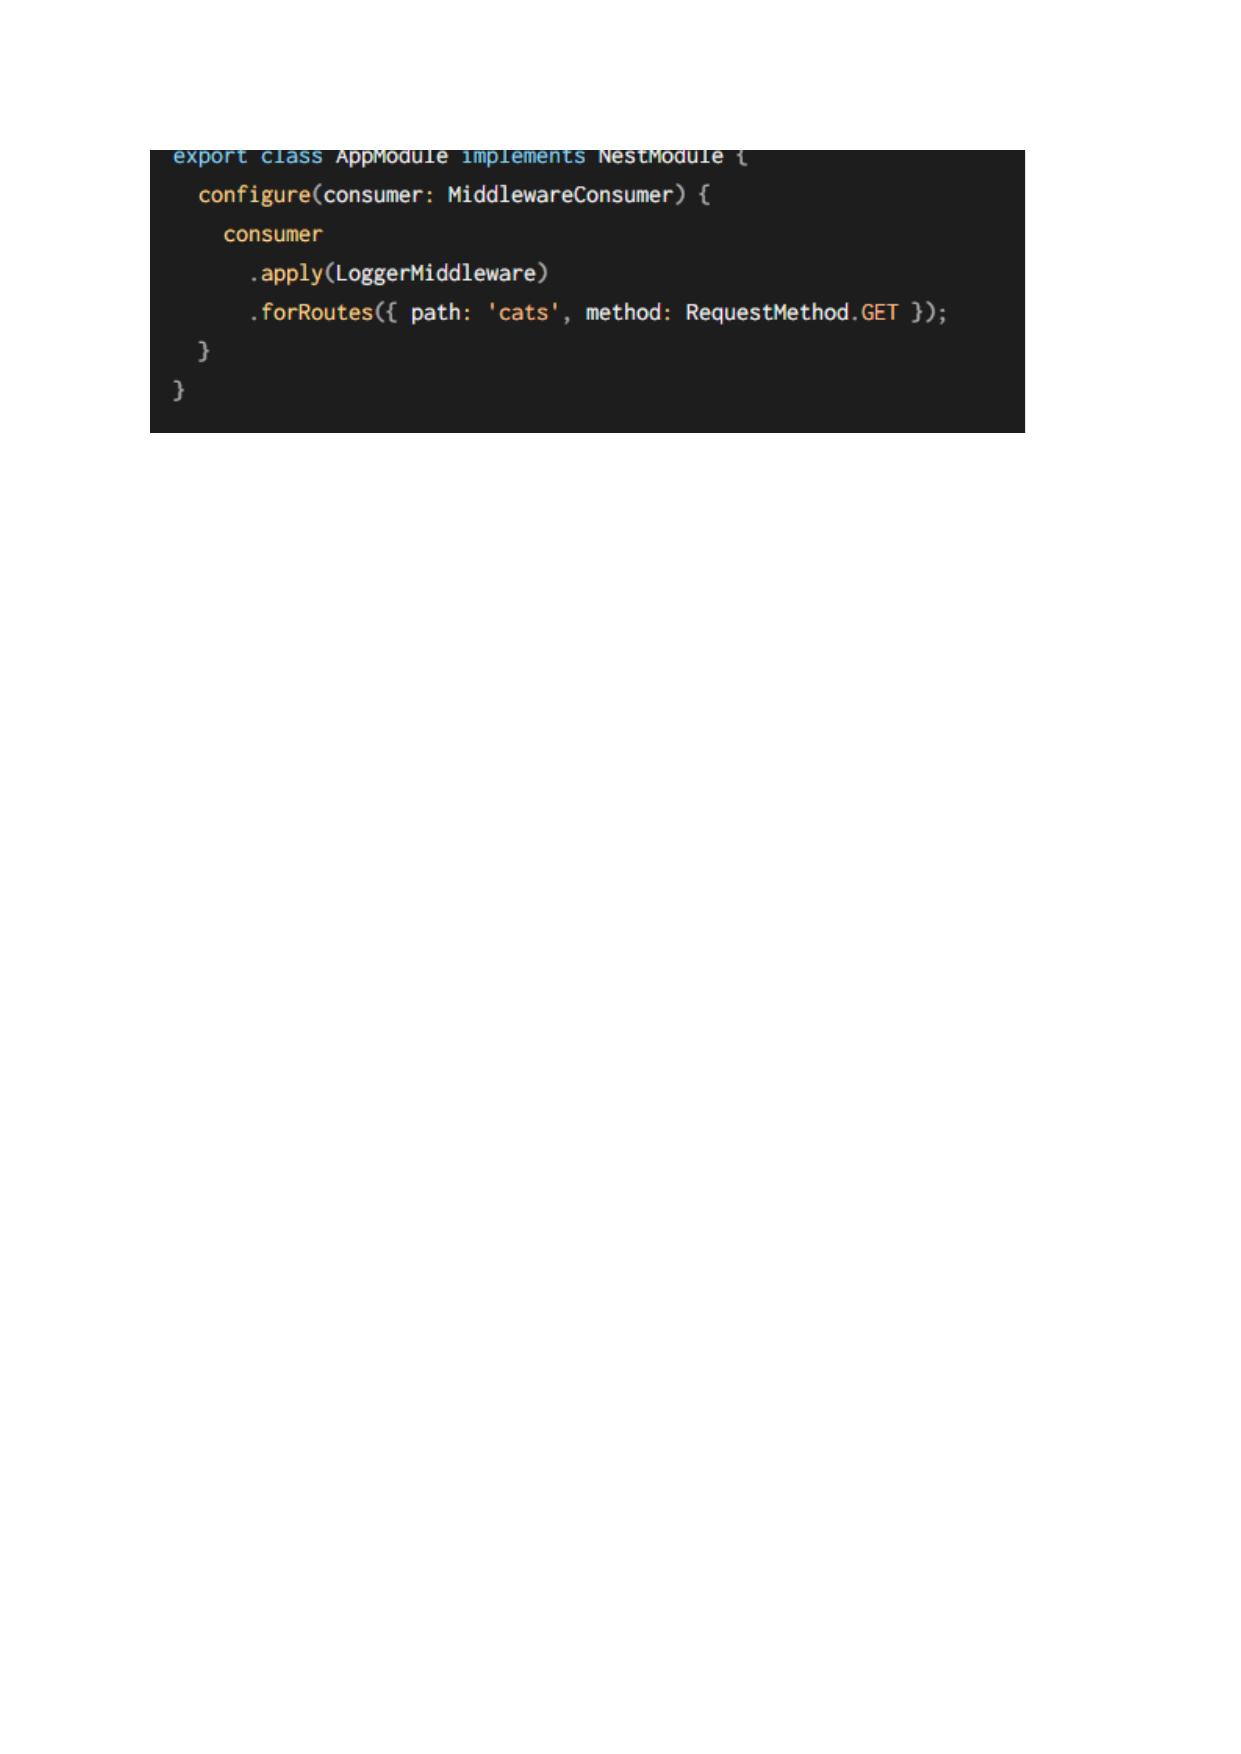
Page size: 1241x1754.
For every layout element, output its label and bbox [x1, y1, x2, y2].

picture [150, 150, 1025, 433]
